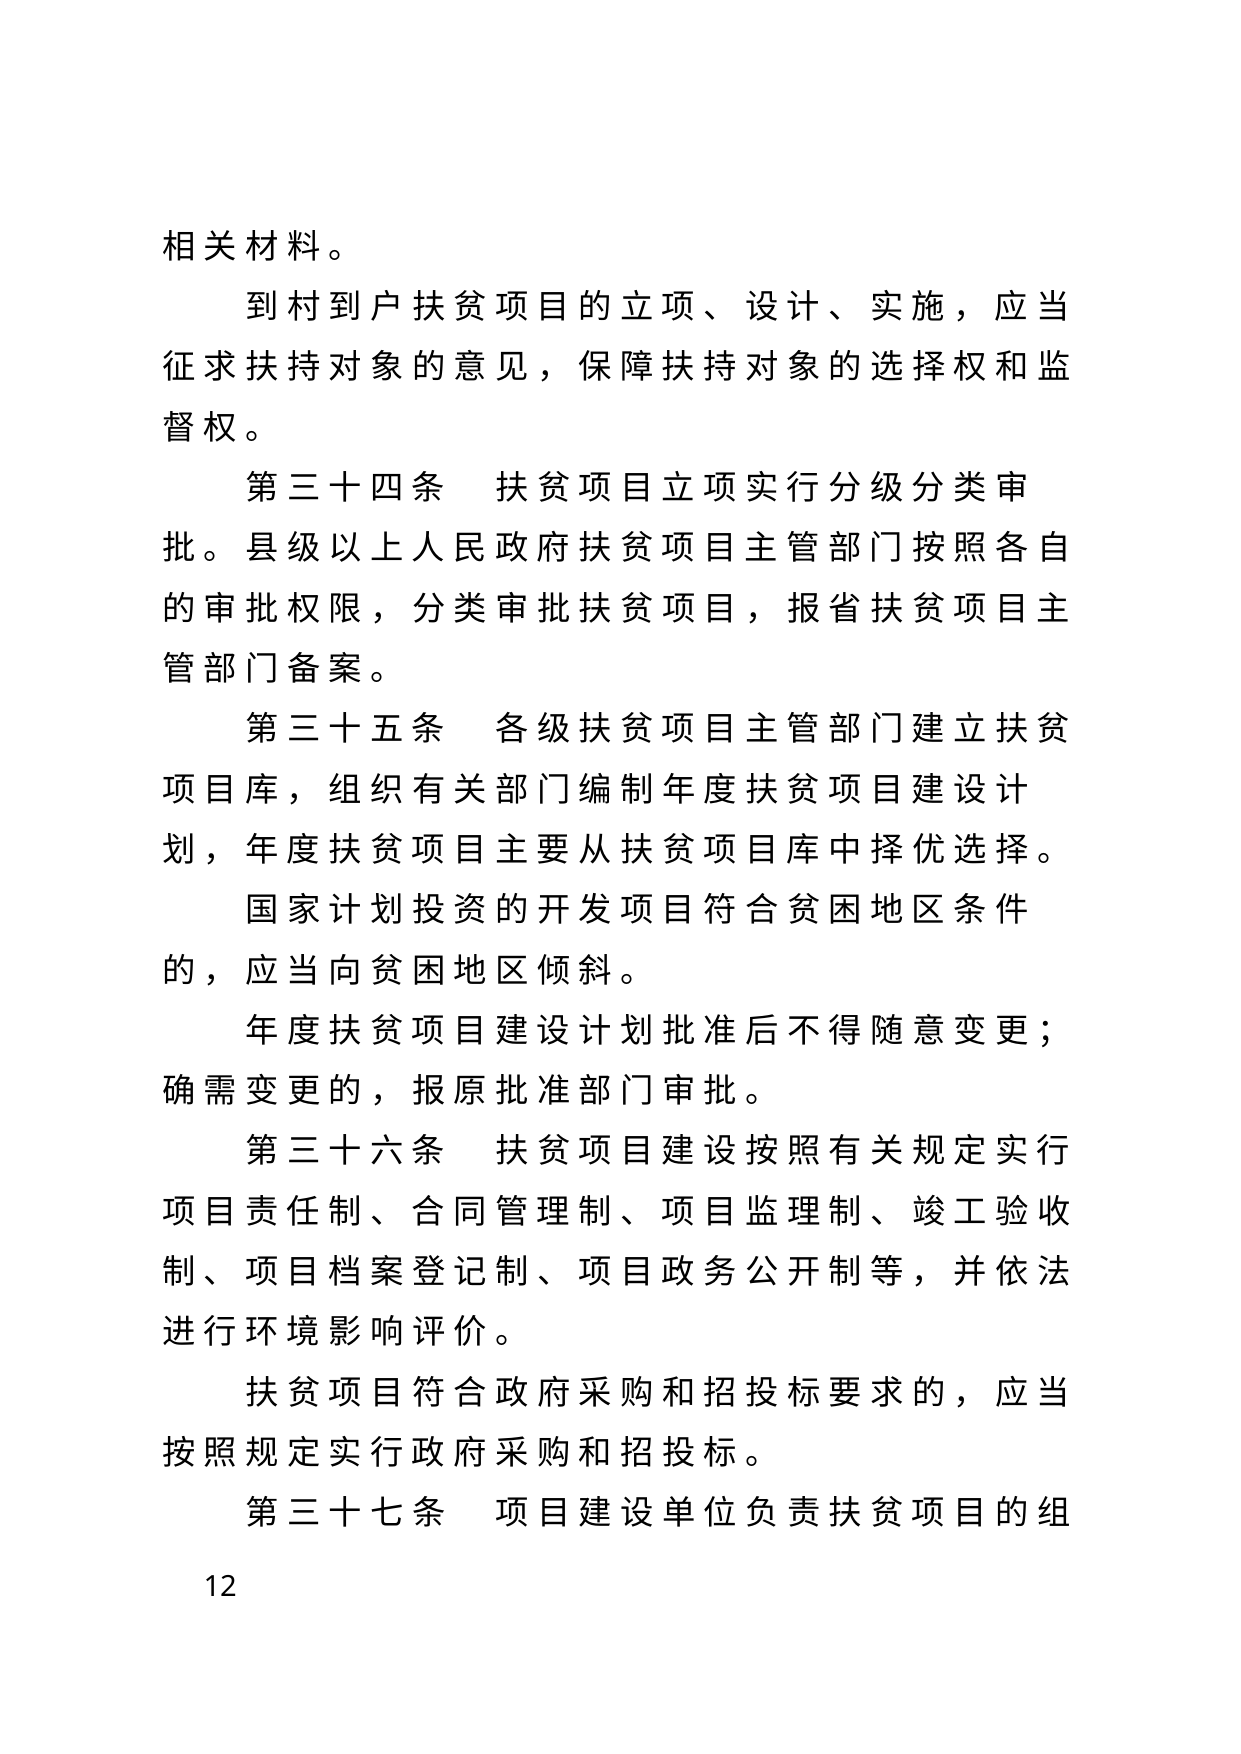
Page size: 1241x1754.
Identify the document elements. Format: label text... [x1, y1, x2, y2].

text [162, 213, 1078, 274]
text 到村到户扶贫项目的立项、设计、实施，应当征求扶持对象的意见，保障扶持对象的选择权和监督权。 [162, 274, 1078, 455]
text 年度扶贫项目建设计划批准后不得随意变更；确需变更的，报原批准部门审批。 [162, 998, 1078, 1118]
text 第三十六条 扶贫项目建设按照有关规定实行项目责任制、合同管理制、项目监理制、竣工验收制、项目档案登记制、项目政务公开制等，并依法进行环境影响评价。 [162, 1118, 1078, 1359]
text 扶贫项目符合政府采购和招投标要求的，应当按照规定实行政府采购和招投标。 [162, 1359, 1078, 1480]
text 第三十四条 扶贫项目立项实行分级分类审批。县级以上人民政府扶贫项目主管部门按照各自的审批权限，分类审批扶贫项目，报省扶贫项目主管部门备案。 [162, 455, 1078, 696]
text 国家计划投资的开发项目符合贫困地区条件的，应当向贫困地区倾斜。 [162, 877, 1078, 998]
text 第三十五条 各级扶贫项目主管部门建立扶贫项目库，组织有关部门编制年度扶贫项目建设计划，年度扶贫项目主要从扶贫项目库中择优选择。 [162, 696, 1078, 877]
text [162, 1480, 1078, 1540]
